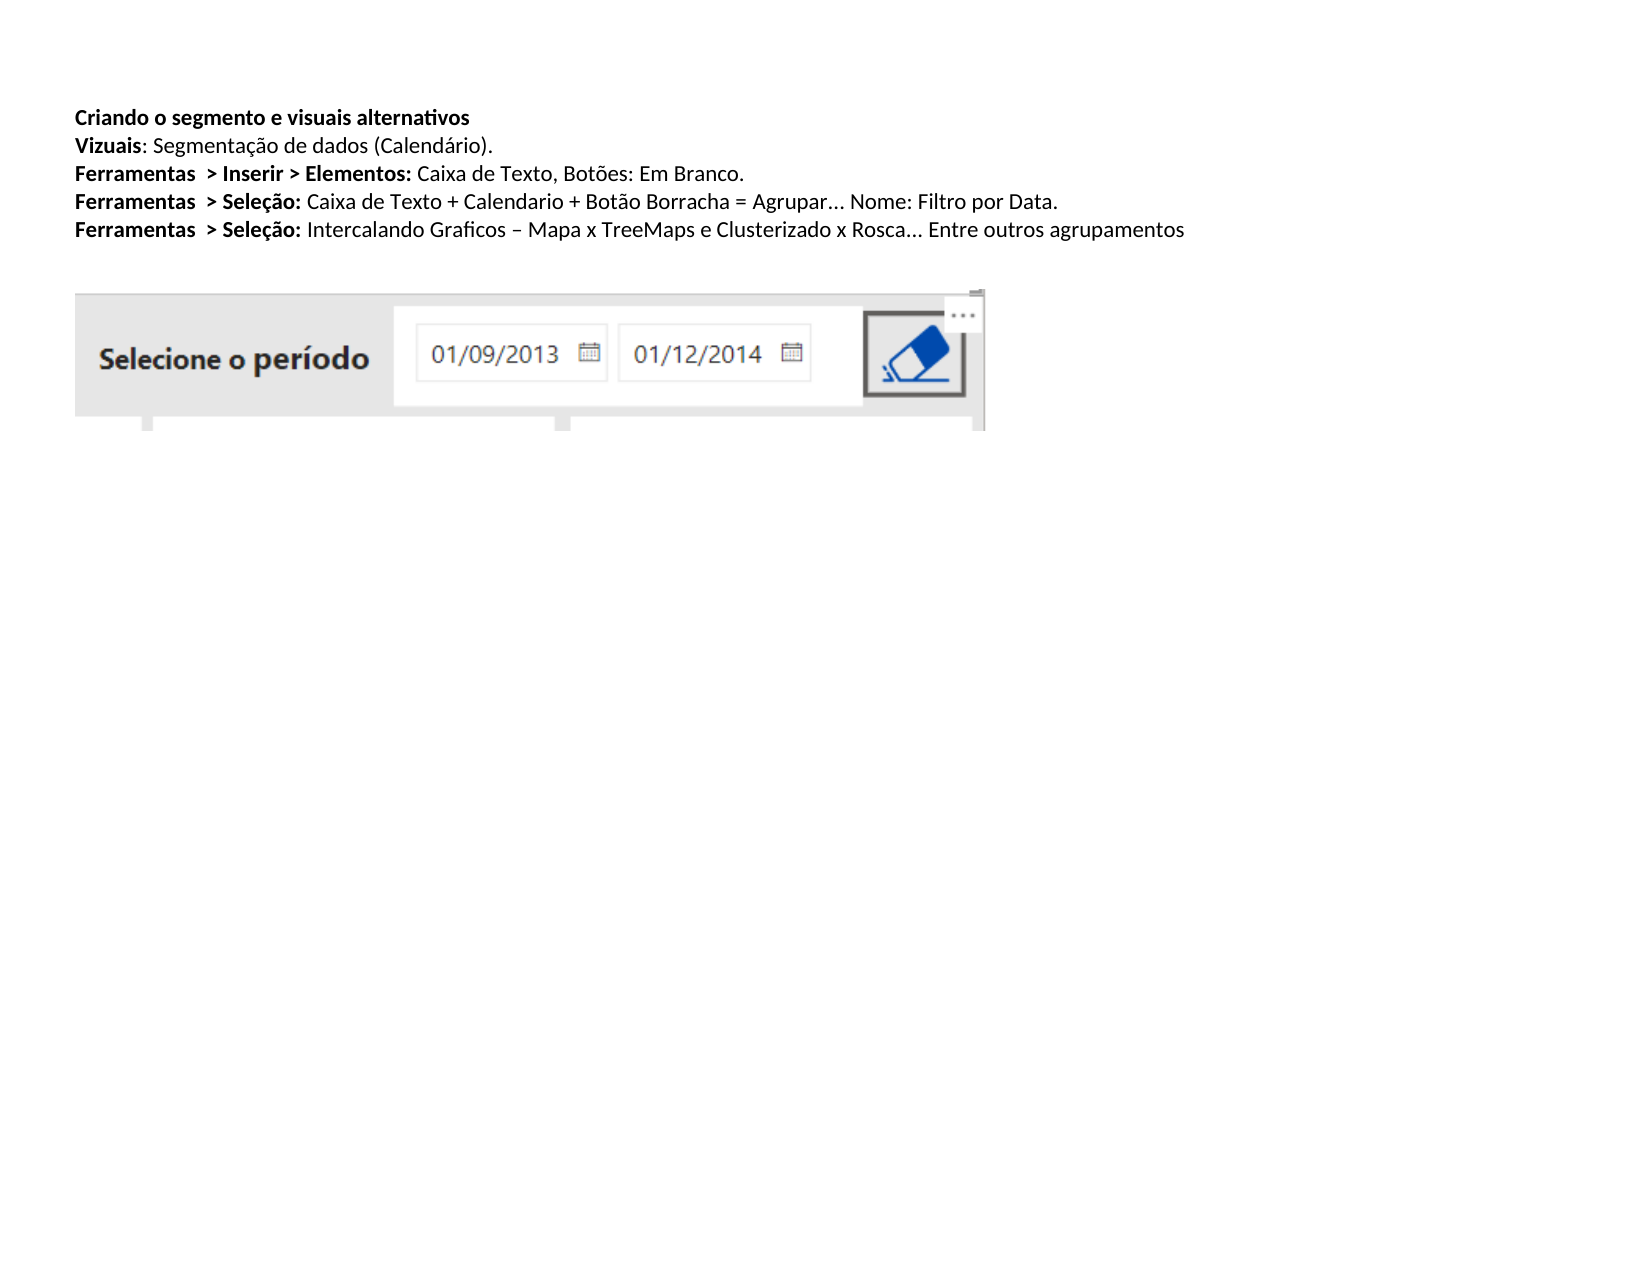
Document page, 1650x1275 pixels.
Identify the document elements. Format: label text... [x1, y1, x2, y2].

text Ferramentas > Seleção: Intercalando Graficos – Mapa x TreeMaps e Clusterizado x Rosca... Entre outros agrupamentos [75, 215, 1575, 243]
text Ferramentas > Seleção: Caixa de Texto + Calendario + Botão Borracha = Agrupar... Nome: Filtro por Data. [75, 187, 1575, 215]
text Vizuais: Segmentação de dados (Calendário). [75, 131, 1575, 159]
text Ferramentas > Inserir > Elementos: Caixa de Texto, Botões: Em Branco. [75, 159, 1575, 187]
picture [75, 289, 1001, 431]
text Criando o segmento e visuais alternativos [75, 103, 1575, 131]
